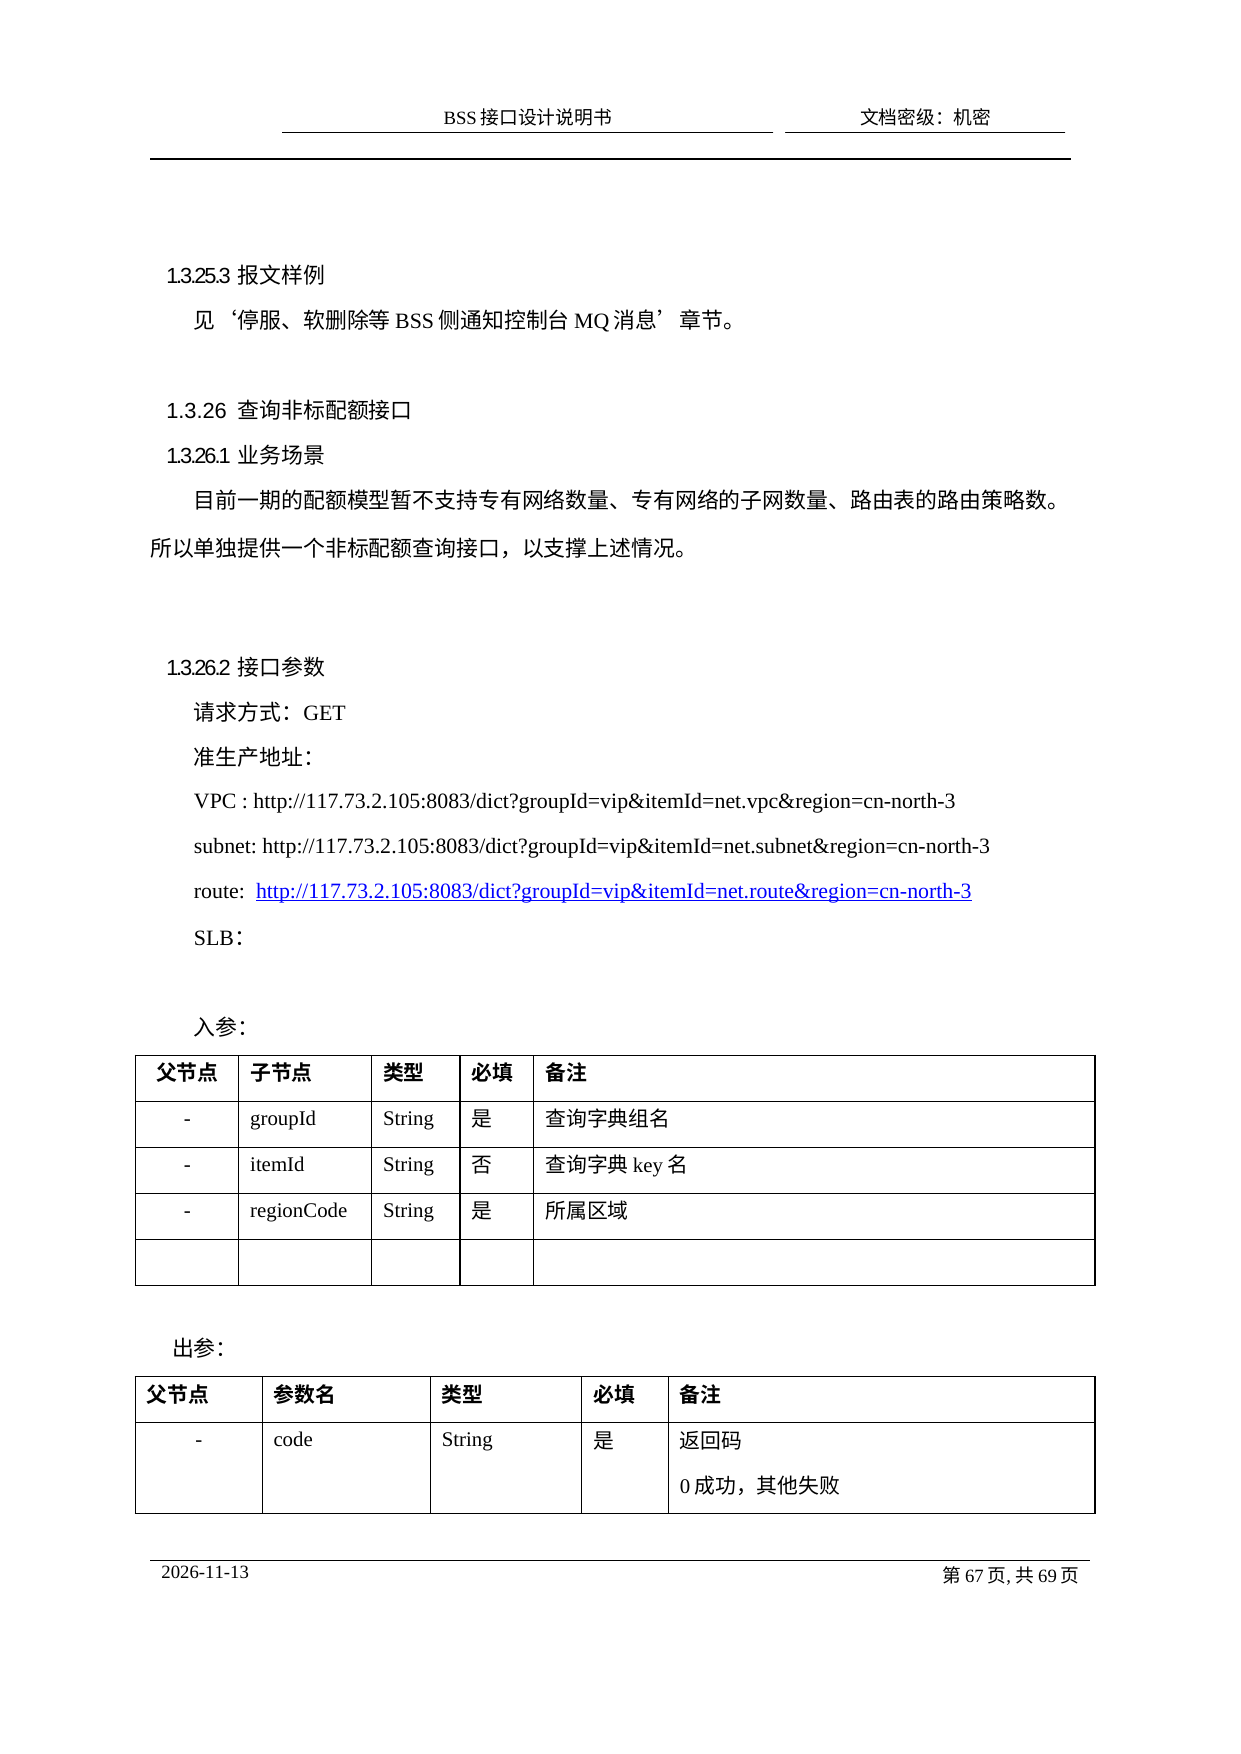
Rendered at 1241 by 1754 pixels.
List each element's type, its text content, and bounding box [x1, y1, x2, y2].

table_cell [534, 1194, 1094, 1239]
text 入参： [150, 1009, 1090, 1042]
text route: http://117.73.2.105:8083/dict?groupId=vip&itemId=net.route&region=cn-north-3 [150, 874, 1090, 907]
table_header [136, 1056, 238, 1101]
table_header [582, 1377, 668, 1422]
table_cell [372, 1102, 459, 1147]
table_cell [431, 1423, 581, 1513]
text subnet: http://117.73.2.105:8083/dict?groupId=vip&itemId=net.subnet&region=cn-north-3 [150, 829, 1090, 862]
text SLB： [150, 919, 1090, 952]
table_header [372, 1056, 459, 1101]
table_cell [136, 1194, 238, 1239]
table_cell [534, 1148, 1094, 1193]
text 请求方式：GET [150, 694, 1090, 727]
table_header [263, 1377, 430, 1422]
text VPC : http://117.73.2.105:8083/dict?groupId=vip&itemId=net.vpc&region=cn-north-3 [150, 784, 1090, 817]
subtitle 查询非标配额接口 [166, 392, 1090, 425]
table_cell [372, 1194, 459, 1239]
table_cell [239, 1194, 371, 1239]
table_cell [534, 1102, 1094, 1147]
subtitle 接口参数 [166, 649, 1090, 682]
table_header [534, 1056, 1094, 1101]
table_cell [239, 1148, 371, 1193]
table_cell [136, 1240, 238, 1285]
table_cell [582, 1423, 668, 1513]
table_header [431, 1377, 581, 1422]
subtitle 业务场景 [166, 437, 1090, 470]
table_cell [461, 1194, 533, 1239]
text 准生产地址： [150, 739, 1090, 772]
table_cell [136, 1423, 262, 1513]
text 出参： [150, 1331, 1090, 1363]
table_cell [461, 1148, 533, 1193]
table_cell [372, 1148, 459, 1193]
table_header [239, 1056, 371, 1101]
subtitle 报文样例 [166, 257, 1090, 290]
text 见‘停服、软删除等BSS侧通知控制台MQ消息’章节。 [150, 302, 1090, 335]
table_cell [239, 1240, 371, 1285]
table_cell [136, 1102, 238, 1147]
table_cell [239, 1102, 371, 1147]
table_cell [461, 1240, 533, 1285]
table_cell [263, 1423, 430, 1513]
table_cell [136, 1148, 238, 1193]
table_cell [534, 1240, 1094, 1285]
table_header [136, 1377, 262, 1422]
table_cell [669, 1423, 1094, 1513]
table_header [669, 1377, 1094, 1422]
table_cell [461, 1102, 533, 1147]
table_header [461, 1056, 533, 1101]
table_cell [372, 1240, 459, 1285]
text 目前一期的配额模型暂不支持专有网络数量、专有网络的子网数量、路由表的路由策略数。所以单独提供一个非标配额查询接口，以支撑上述情况。 [150, 482, 1090, 563]
